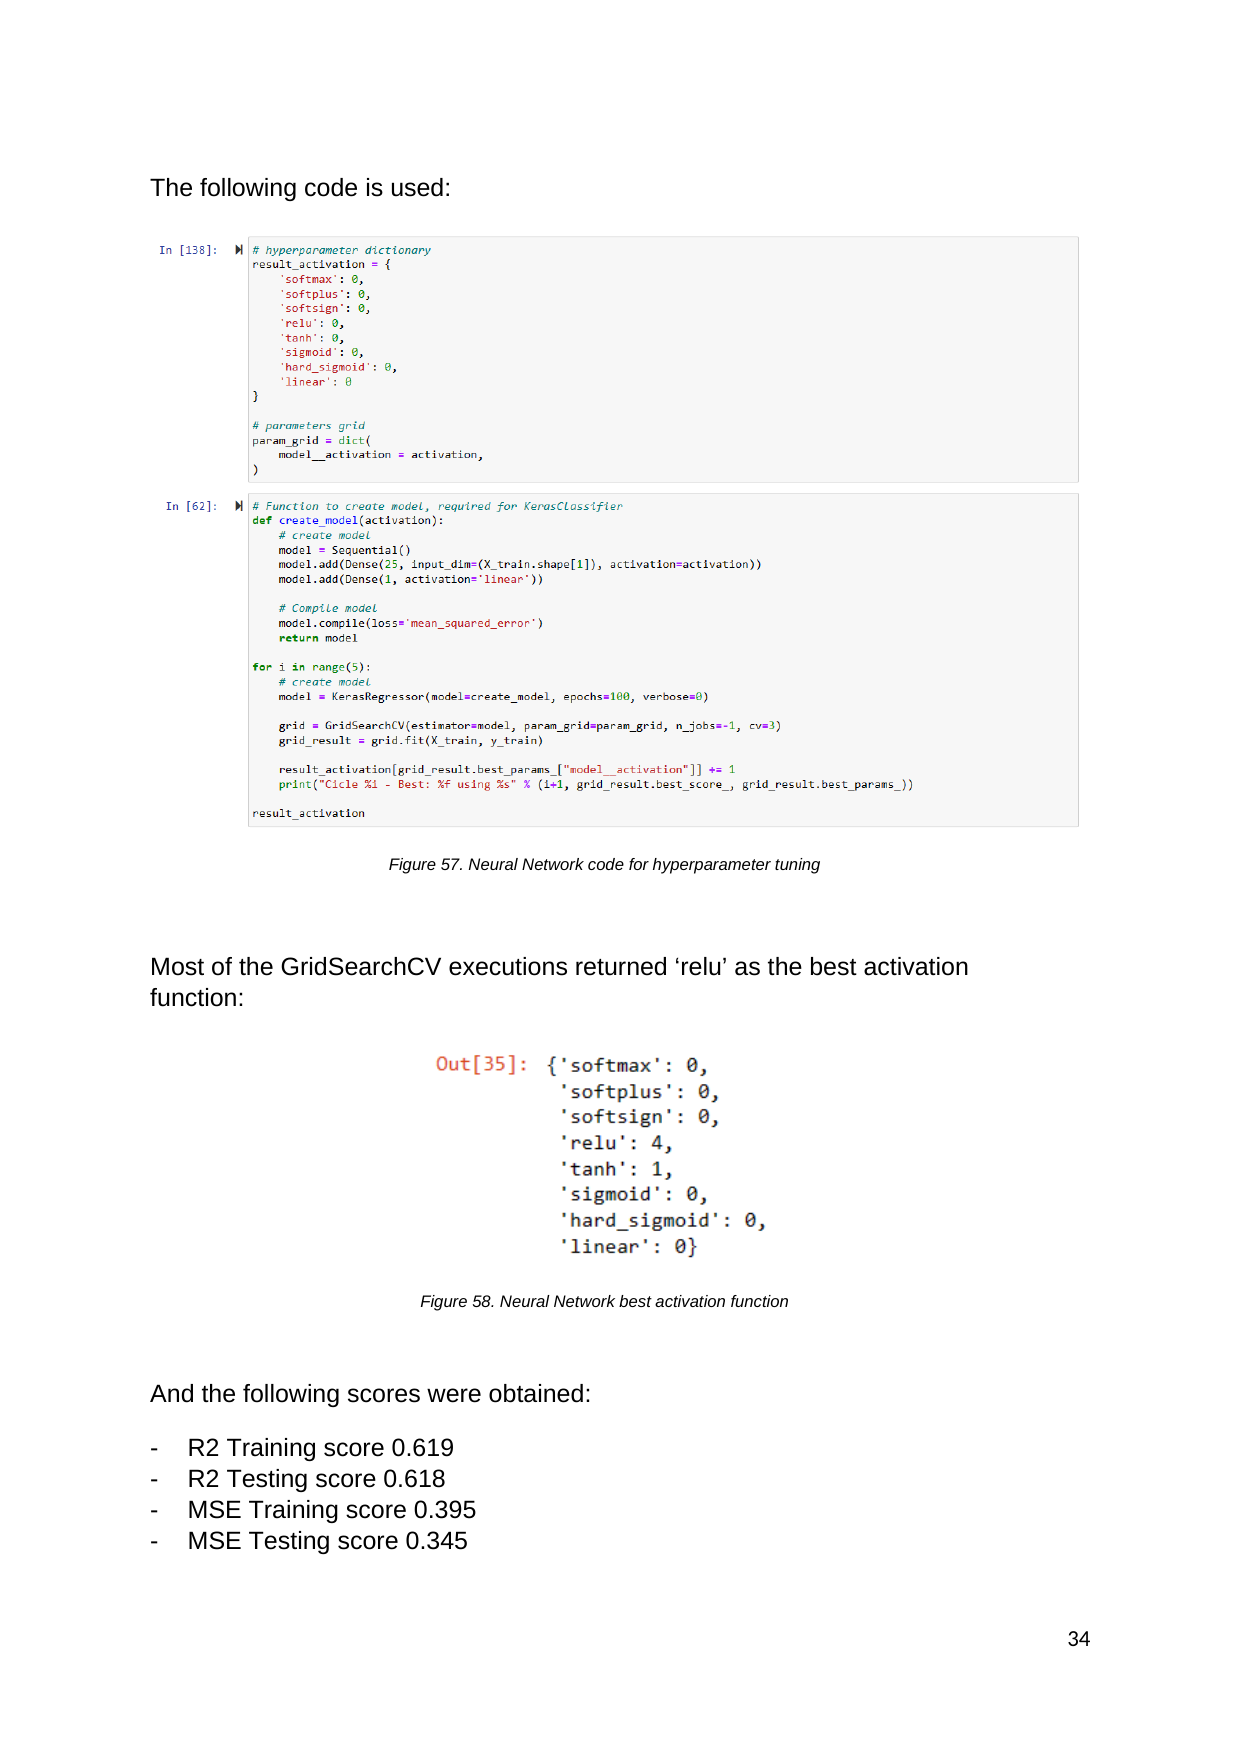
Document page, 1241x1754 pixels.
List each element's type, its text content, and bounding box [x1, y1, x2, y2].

list R2 Testing score 0.618 [150, 1464, 1061, 1492]
picture [150, 226, 1083, 830]
text Most of the GridSearchCV executions returned ‘relu’ as the best activation function: [150, 952, 1061, 1012]
picture [421, 1036, 790, 1267]
list MSE Training score 0.395 [150, 1495, 1061, 1523]
text Figure 57. Neural Network code for hyperparameter tuning [150, 854, 1061, 873]
text Figure 58. Neural Network best activation function [150, 1292, 1061, 1311]
list MSE Testing score 0.345 [150, 1526, 1061, 1554]
list R2 Training score 0.619 [150, 1433, 1061, 1461]
text And the following scores were obtained: [150, 1379, 1061, 1407]
text The following code is used: [150, 173, 1061, 202]
